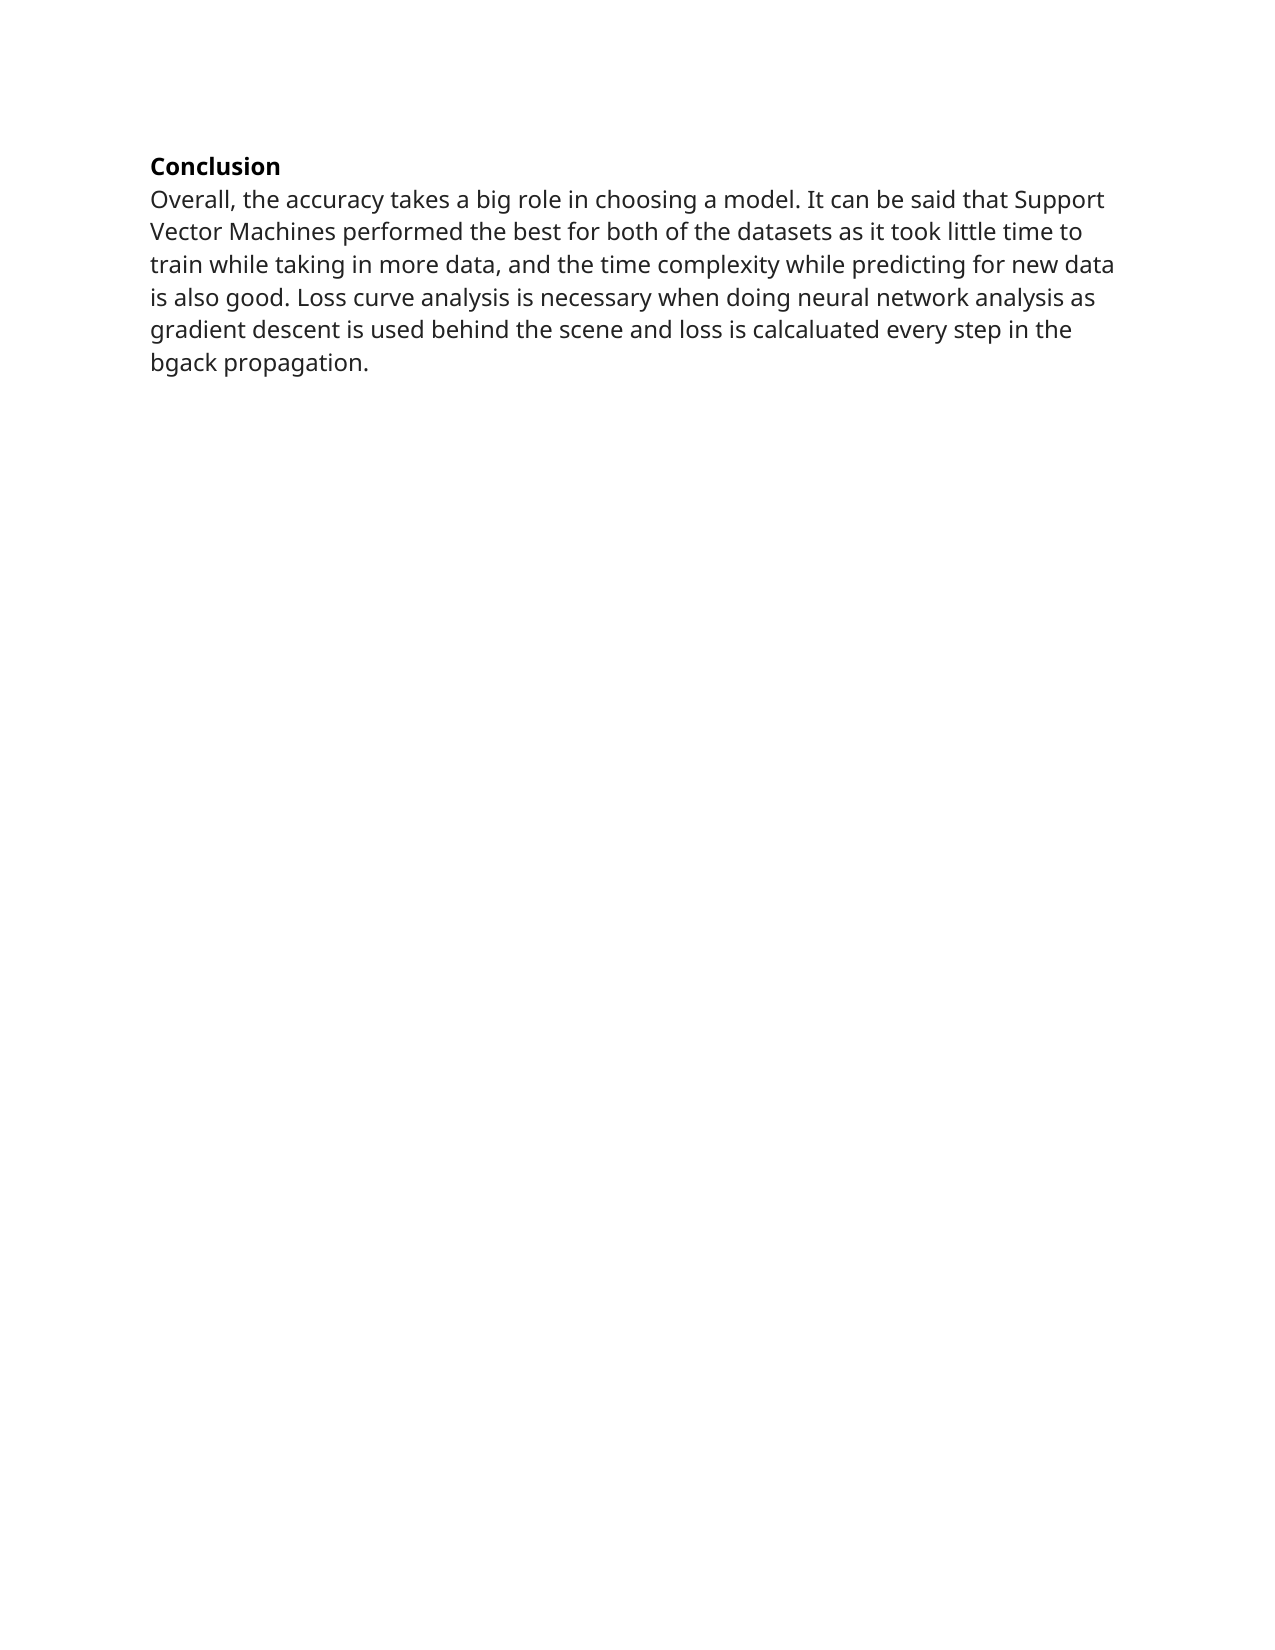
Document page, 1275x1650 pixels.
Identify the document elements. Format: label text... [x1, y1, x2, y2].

text Overall, the accuracy takes a big role in choosing a model. It can be said that Support Vector Machines performed the best for both of the datasets as it took little time to train while taking in more data, and the time complexity while predicting for new data is also good. Loss curve analysis is necessary when doing neural network analysis as gradient descent is used behind the scene and loss is calcaluated every step in the bgack propagation. [150, 183, 1125, 378]
text Conclusion [150, 150, 1125, 183]
